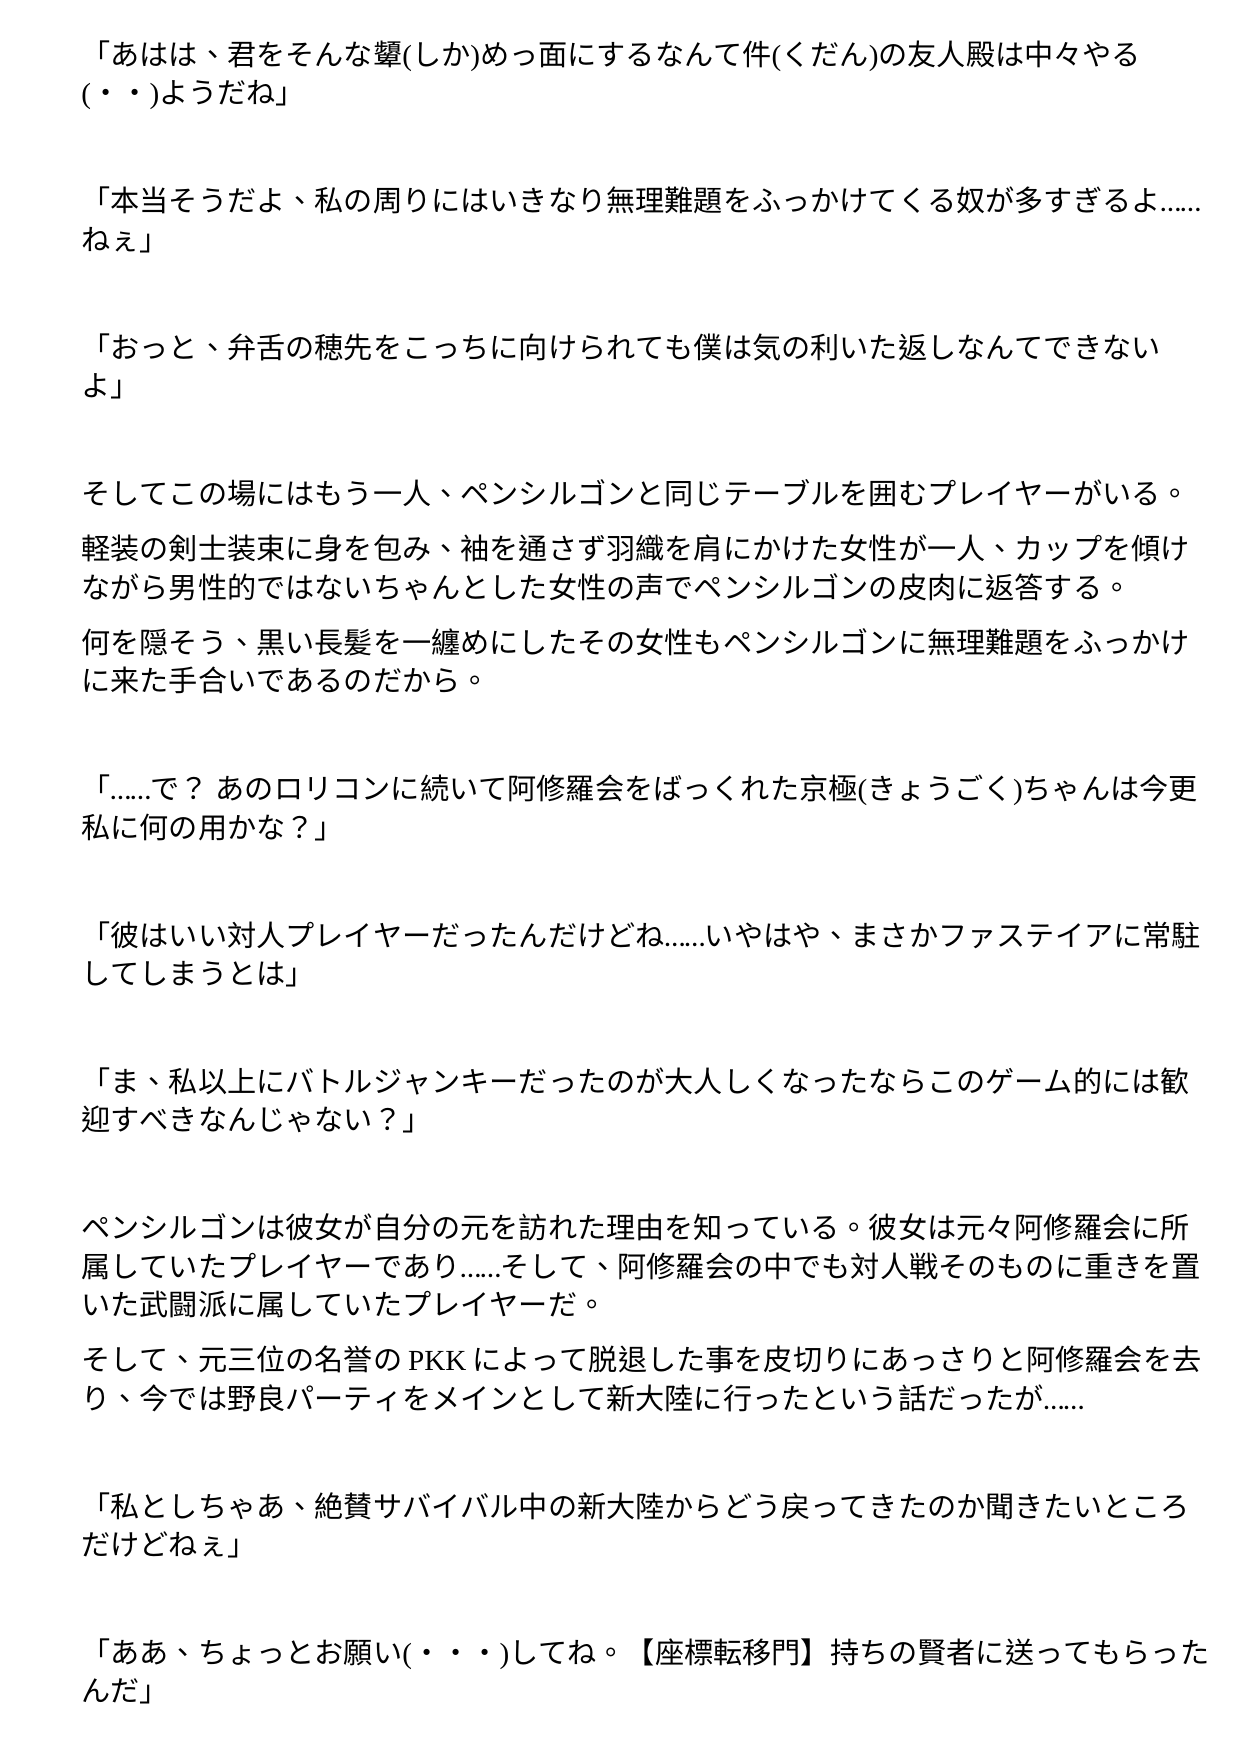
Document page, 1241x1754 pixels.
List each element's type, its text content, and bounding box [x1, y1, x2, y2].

text そしてこの場にはもう一人、ペンシルゴンと同じテーブルを囲むプレイヤーがいる。 [81, 476, 1215, 512]
text 「彼はいい対人プレイヤーだったんだけどね……いやはや、まさかファステイアに常駐してしまうとは」 [81, 918, 1215, 992]
text 「あはは、君をそんな顰(しか)めっ面にするなんて件(くだん)の友人殿は中々やる(・・)ようだね」 [81, 37, 1215, 111]
text 「ああ、ちょっとお願い(・・・)してね。【座標転移門】持ちの賢者に送ってもらったんだ」 [81, 1635, 1215, 1709]
text 「……で？ あのロリコンに続いて阿修羅会をばっくれた京極(きょうごく)ちゃんは今更私に何の用かな？」 [81, 771, 1215, 845]
text そして、元三位の名誉のPKKによって脱退した事を皮切りにあっさりと阿修羅会を去り、今では野良パーティをメインとして新大陸に行ったという話だったが…… [81, 1342, 1215, 1416]
text 「私としちゃあ、絶賛サバイバル中の新大陸からどう戻ってきたのか聞きたいところだけどねぇ」 [81, 1489, 1215, 1563]
text ペンシルゴンは彼女が自分の元を訪れた理由を知っている。彼女は元々阿修羅会に所属していたプレイヤーであり……そして、阿修羅会の中でも対人戦そのものに重きを置いた武闘派に属していたプレイヤーだ。 [81, 1210, 1215, 1323]
text 「おっと、弁舌の穂先をこっちに向けられても僕は気の利いた返しなんてできないよ」 [81, 330, 1215, 404]
text 何を隠そう、黒い長髪を一纏めにしたその女性もペンシルゴンに無理難題をふっかけに来た手合いであるのだから。 [81, 625, 1215, 699]
text 「ま、私以上にバトルジャンキーだったのが大人しくなったならこのゲーム的には歓迎すべきなんじゃない？」 [81, 1064, 1215, 1138]
text 軽装の剣士装束に身を包み、袖を通さず羽織を肩にかけた女性が一人、カップを傾けながら男性的ではないちゃんとした女性の声でペンシルゴンの皮肉に返答する。 [81, 531, 1215, 605]
text 「本当そうだよ、私の周りにはいきなり無理難題をふっかけてくる奴が多すぎるよ……ねぇ」 [81, 183, 1215, 258]
